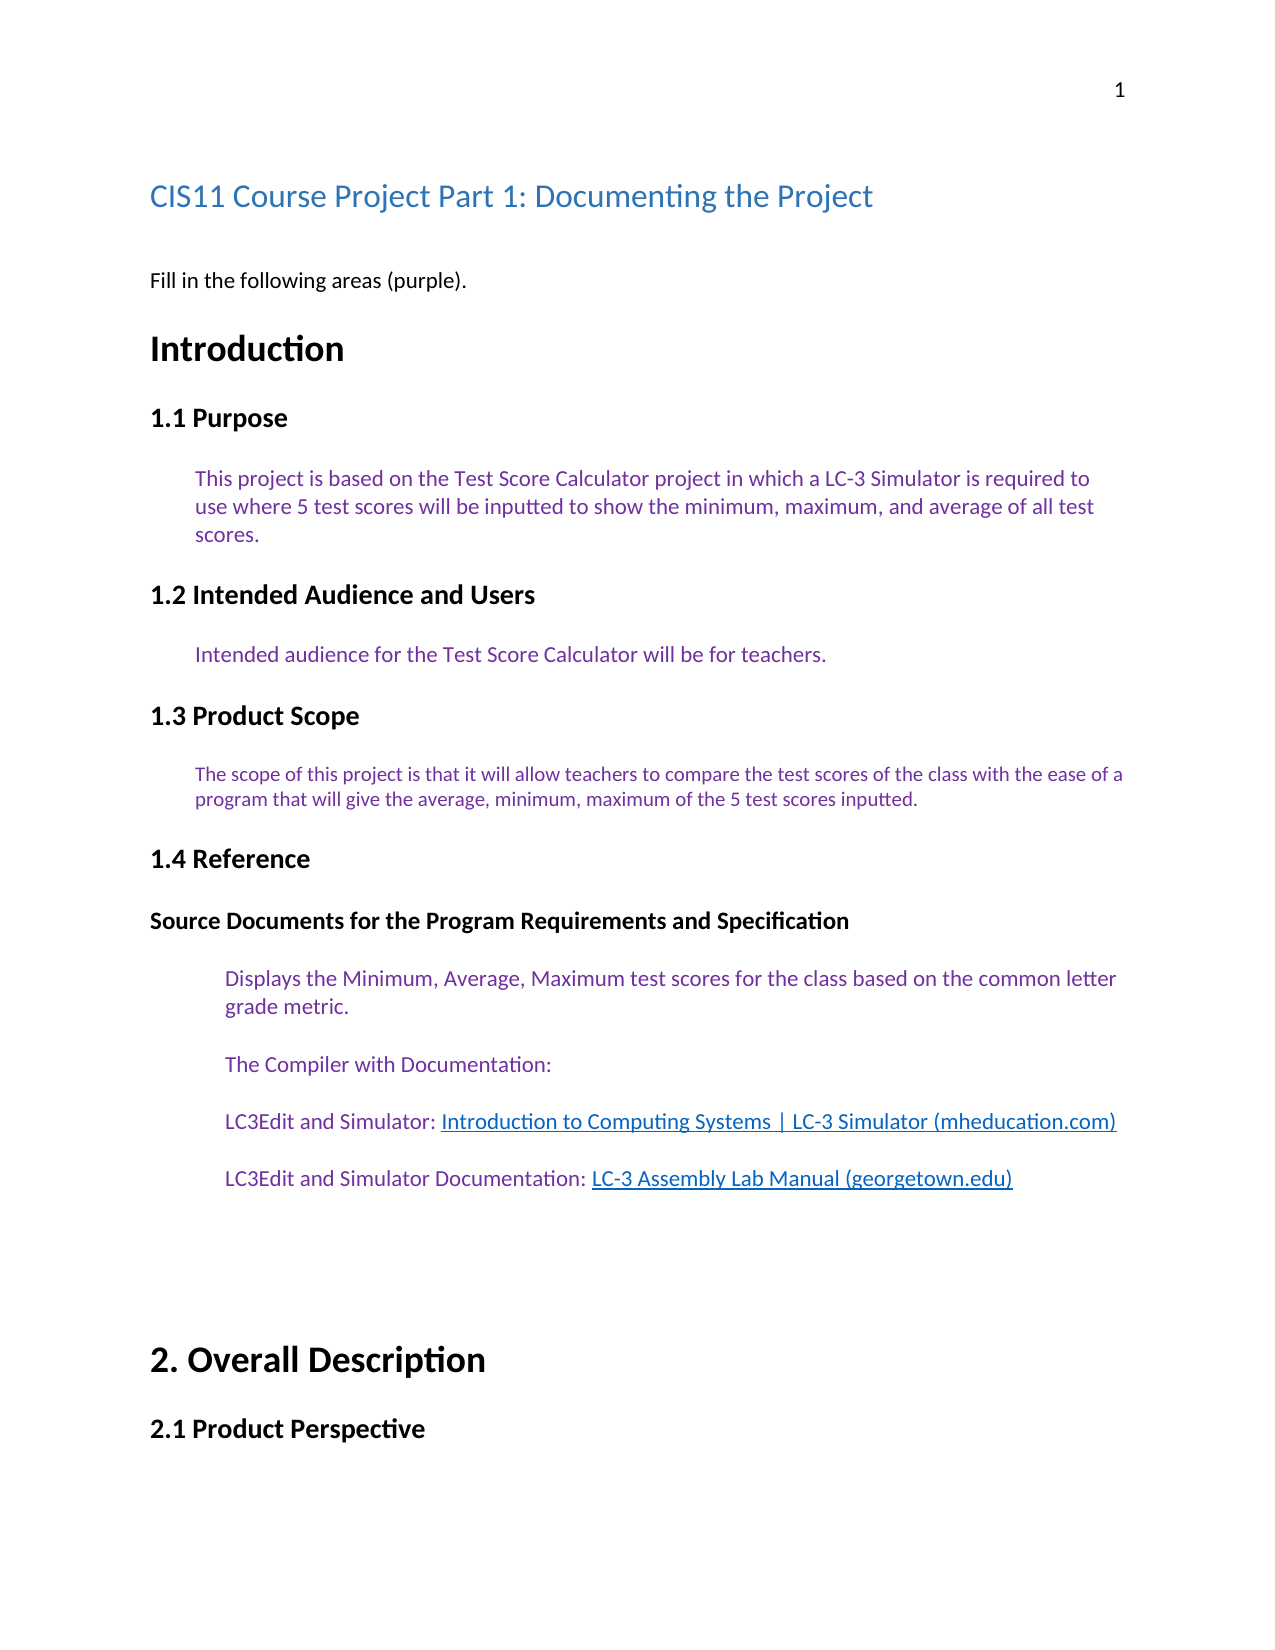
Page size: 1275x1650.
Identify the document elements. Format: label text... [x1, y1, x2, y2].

text Intended audience for the Test Score Calculator will be for teachers. [195, 641, 1125, 668]
list Product Scope [150, 698, 1125, 732]
text Fill in the following areas (purple). [150, 266, 1125, 294]
text LC3Edit and Simulator Documentation: LC-3 Assembly Lab Manual (georgetown.edu) [225, 1164, 1125, 1192]
text The Compiler with Documentation: [150, 1050, 1125, 1078]
subtitle CIS11 Course Project Part 1: Documenting the Project [150, 175, 1125, 216]
text The scope of this project is that it will allow teachers to compare the test scores of the class with the ease of a program that will give the average, minimum, maximum of the 5 test scores inputted. [195, 761, 1125, 812]
text This project is based on the Test Score Calculator project in which a LC-3 Simulator is required to use where 5 test scores will be inputted to show the minimum, maximum, and average of all test scores. [195, 464, 1125, 548]
text Displays the Minimum, Average, Maximum test scores for the class based on the common letter grade metric. [225, 964, 1125, 1021]
text Source Documents for the Program Requirements and Specification [150, 905, 1125, 935]
text 2.1 Product Perspective [150, 1411, 1125, 1445]
text 2. Overall Description [150, 1336, 1125, 1381]
list Intended Audience and Users [150, 577, 1125, 611]
list Purpose [150, 400, 1125, 434]
text Introduction [150, 325, 1125, 371]
list Reference [150, 841, 1125, 876]
text LC3Edit and Simulator: Introduction to Computing Systems | LC-3 Simulator (mheducation.com) [150, 1107, 1125, 1135]
